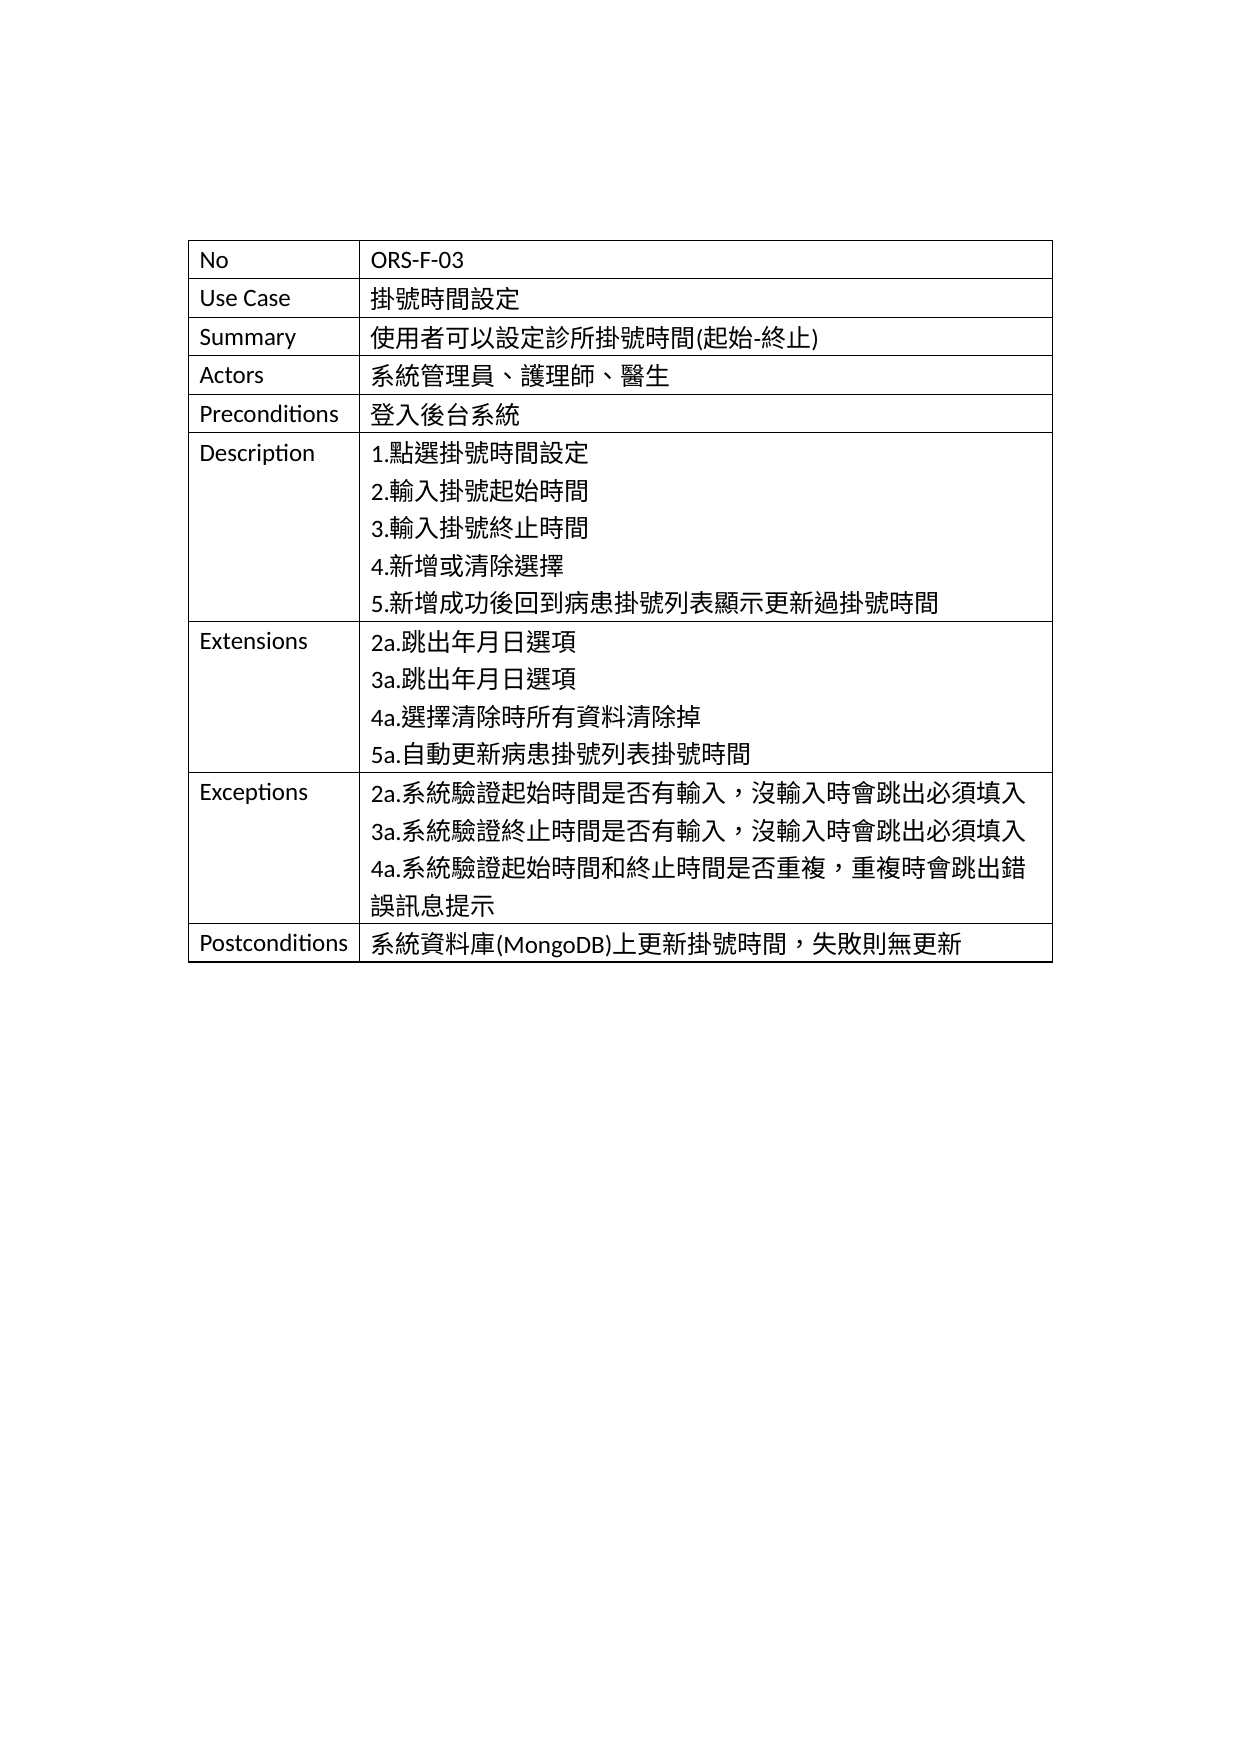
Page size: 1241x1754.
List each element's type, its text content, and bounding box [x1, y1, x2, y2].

table_cell Description [189, 433, 359, 621]
table_cell Summary [189, 318, 359, 355]
table_header ORS-F-03 [360, 241, 1052, 278]
table_cell 使用者可以設定診所掛號時間(起始-終止) [360, 318, 1052, 355]
table_cell 2a.跳出年月日選項 3a.跳出年月日選項 4a.選擇清除時所有資料清除掉 5a.自動更新病患掛號列表掛號時間 [360, 622, 1052, 772]
table_cell 2a.系統驗證起始時間是否有輸入，沒輸入時會跳出必須填入 3a.系統驗證終止時間是否有輸入，沒輸入時會跳出必須填入 4a.系統驗證起始時間和終止時間是否重複，重複時會跳出錯誤訊息提示 [360, 773, 1052, 923]
table_cell 登入後台系統 [360, 395, 1052, 432]
table_cell 1.點選掛號時間設定 2.輸入掛號起始時間 3.輸入掛號終止時間 4.新增或清除選擇 5.新增成功後回到病患掛號列表顯示更新過掛號時間 [360, 433, 1052, 621]
table_cell Preconditions [189, 395, 359, 432]
table_cell 系統管理員、護理師、醫生 [360, 356, 1052, 394]
table_cell Use Case [189, 279, 359, 317]
table_cell Actors [189, 356, 359, 394]
table_header No [189, 241, 359, 278]
table_cell Postconditions [189, 924, 359, 961]
table_cell Exceptions [189, 773, 359, 923]
table_cell 系統資料庫(MongoDB)上更新掛號時間，失敗則無更新 [360, 924, 1052, 961]
table_cell Extensions [189, 622, 359, 772]
table_cell 掛號時間設定 [360, 279, 1052, 317]
